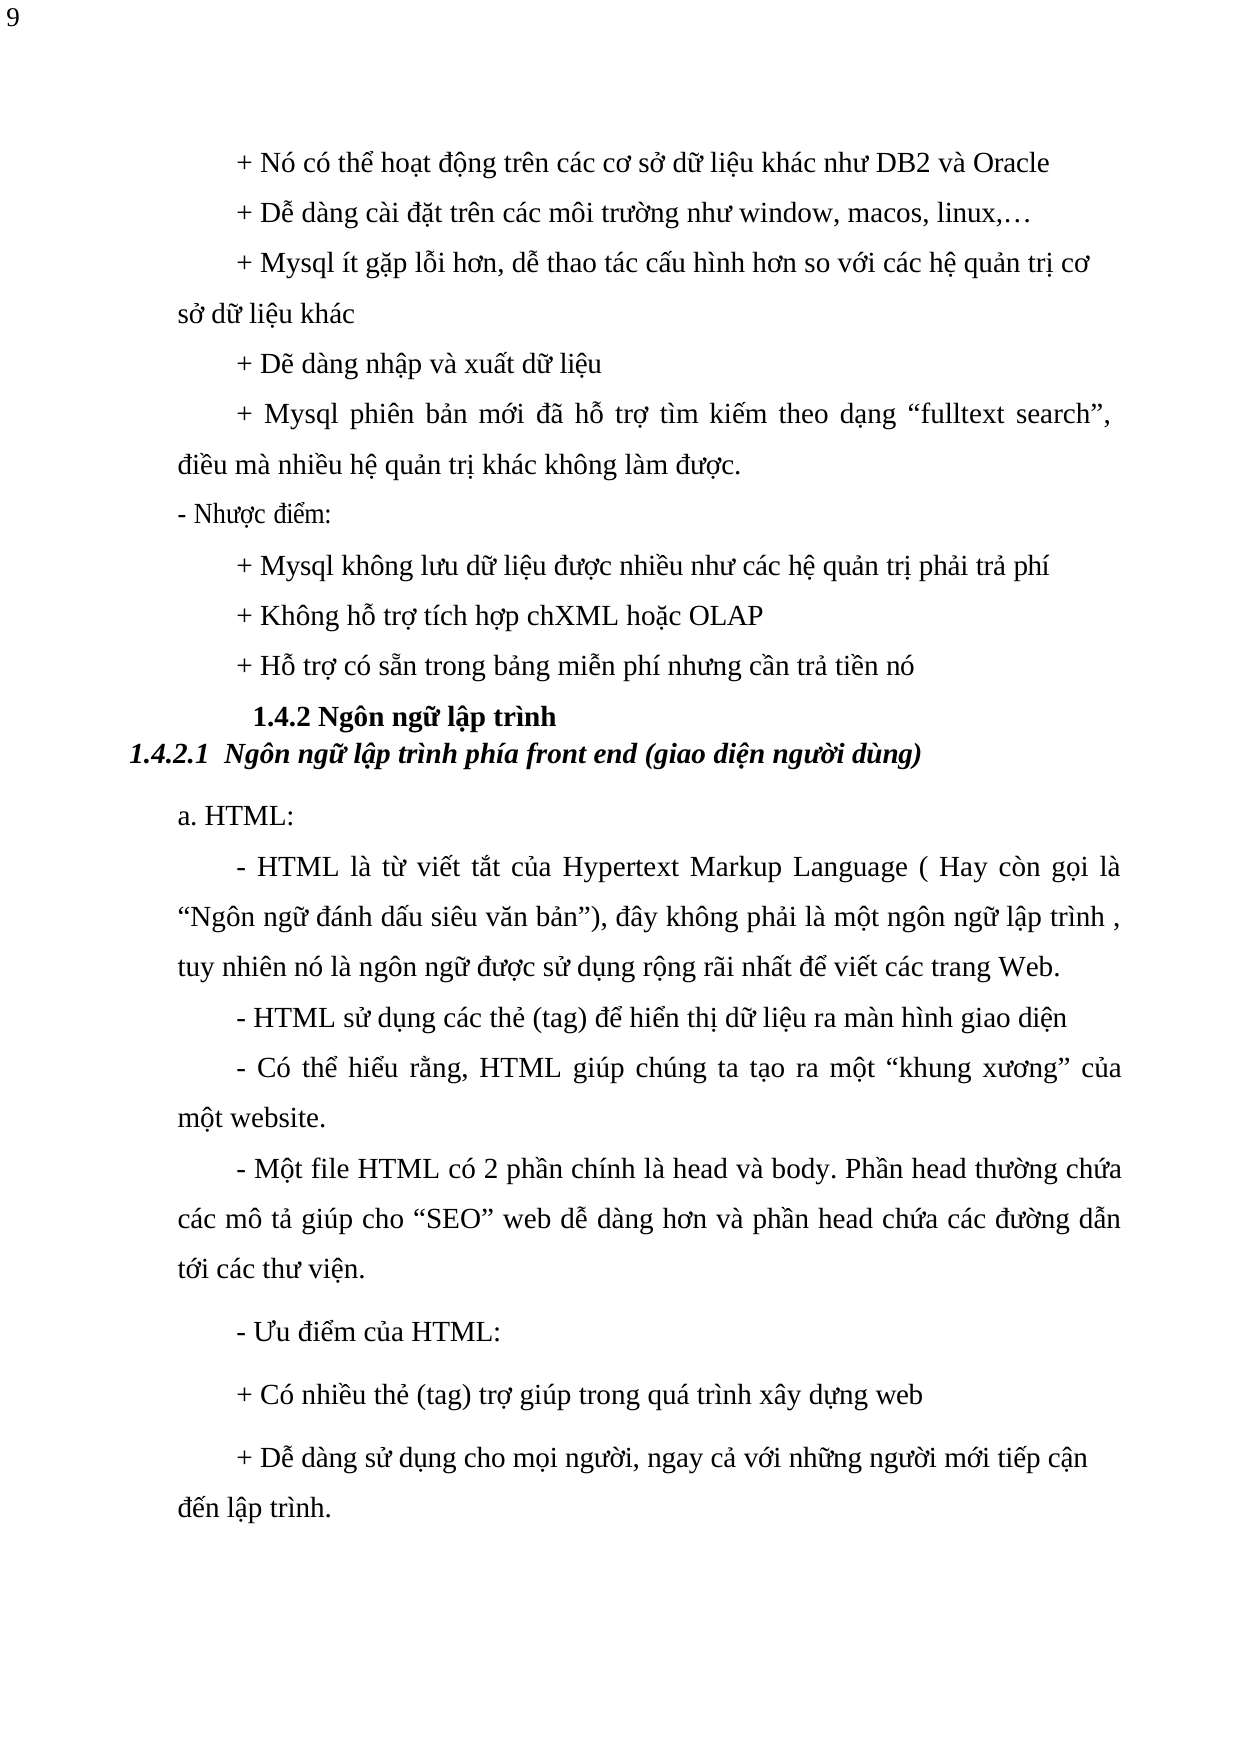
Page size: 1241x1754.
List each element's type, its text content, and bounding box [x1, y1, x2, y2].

text + Dễ dàng sử dụng cho mọi người, ngay cả với những người mới tiếp cận đến lập trình. [177, 1440, 1126, 1524]
list Một file HTML có 2 phần chính là head và body. Phần head thường chứa các mô tả giúp cho “SEO” web dễ dàng hơn và phần head chứa các đường dẫn tới các thư viện. [177, 1151, 1123, 1285]
text + Hỗ trợ có sẵn trong bảng miễn phí nhưng cần trả tiền nó [236, 648, 1205, 682]
list Có thể hiểu rằng, HTML giúp chúng ta tạo ra một “khung xương” của một website. [177, 1050, 1123, 1134]
text + Mysql phiên bản mới đã hỗ trợ tìm kiếm theo dạng “fulltext search”, điều mà nhiều hệ quản trị khác không làm được. [177, 397, 1126, 480]
subtitle 1.4.2.1 Ngôn ngữ lập trình phía front end (giao diện người dùng) [129, 736, 1205, 770]
text + Nó có thể hoạt động trên các cơ sở dữ liệu khác như DB2 và Oracle [236, 145, 1205, 179]
text + Mysql không lưu dữ liệu được nhiều như các hệ quản trị phải trả phí [236, 548, 1205, 581]
text 1.4.2 Ngôn ngữ lập trình [252, 699, 1205, 732]
list HTML là từ viết tắt của Hypertext Markup Language ( Hay còn gọi là “Ngôn ngữ đánh dấu siêu văn bản”), đây không phải là một ngôn ngữ lập trình , tuy nhiên nó là ngôn ngữ được sử dụng rộng rãi nhất để viết các trang Web. [177, 849, 1123, 983]
list HTML sử dụng các thẻ (tag) để hiển thị dữ liệu ra màn hình giao diện [236, 1000, 1205, 1033]
text + Dẽ dàng nhập và xuất dữ liệu [236, 347, 1205, 380]
text + Không hỗ trợ tích hợp chXML hoặc OLAP [236, 598, 1205, 631]
text - Nhược điểm: [177, 497, 1205, 531]
text + Dễ dàng cài đặt trên các môi trường như window, macos, linux,… [236, 195, 1205, 229]
text + Mysql ít gặp lỗi hơn, dễ thao tác cấu hình hơn so với các hệ quản trị cơ sở dữ liệu khác [177, 246, 1109, 330]
list Ưu điểm của HTML: [236, 1314, 1205, 1348]
text a. HTML: [177, 798, 1205, 832]
text + Có nhiều thẻ (tag) trợ giúp trong quá trình xây dựng web [236, 1377, 1205, 1411]
